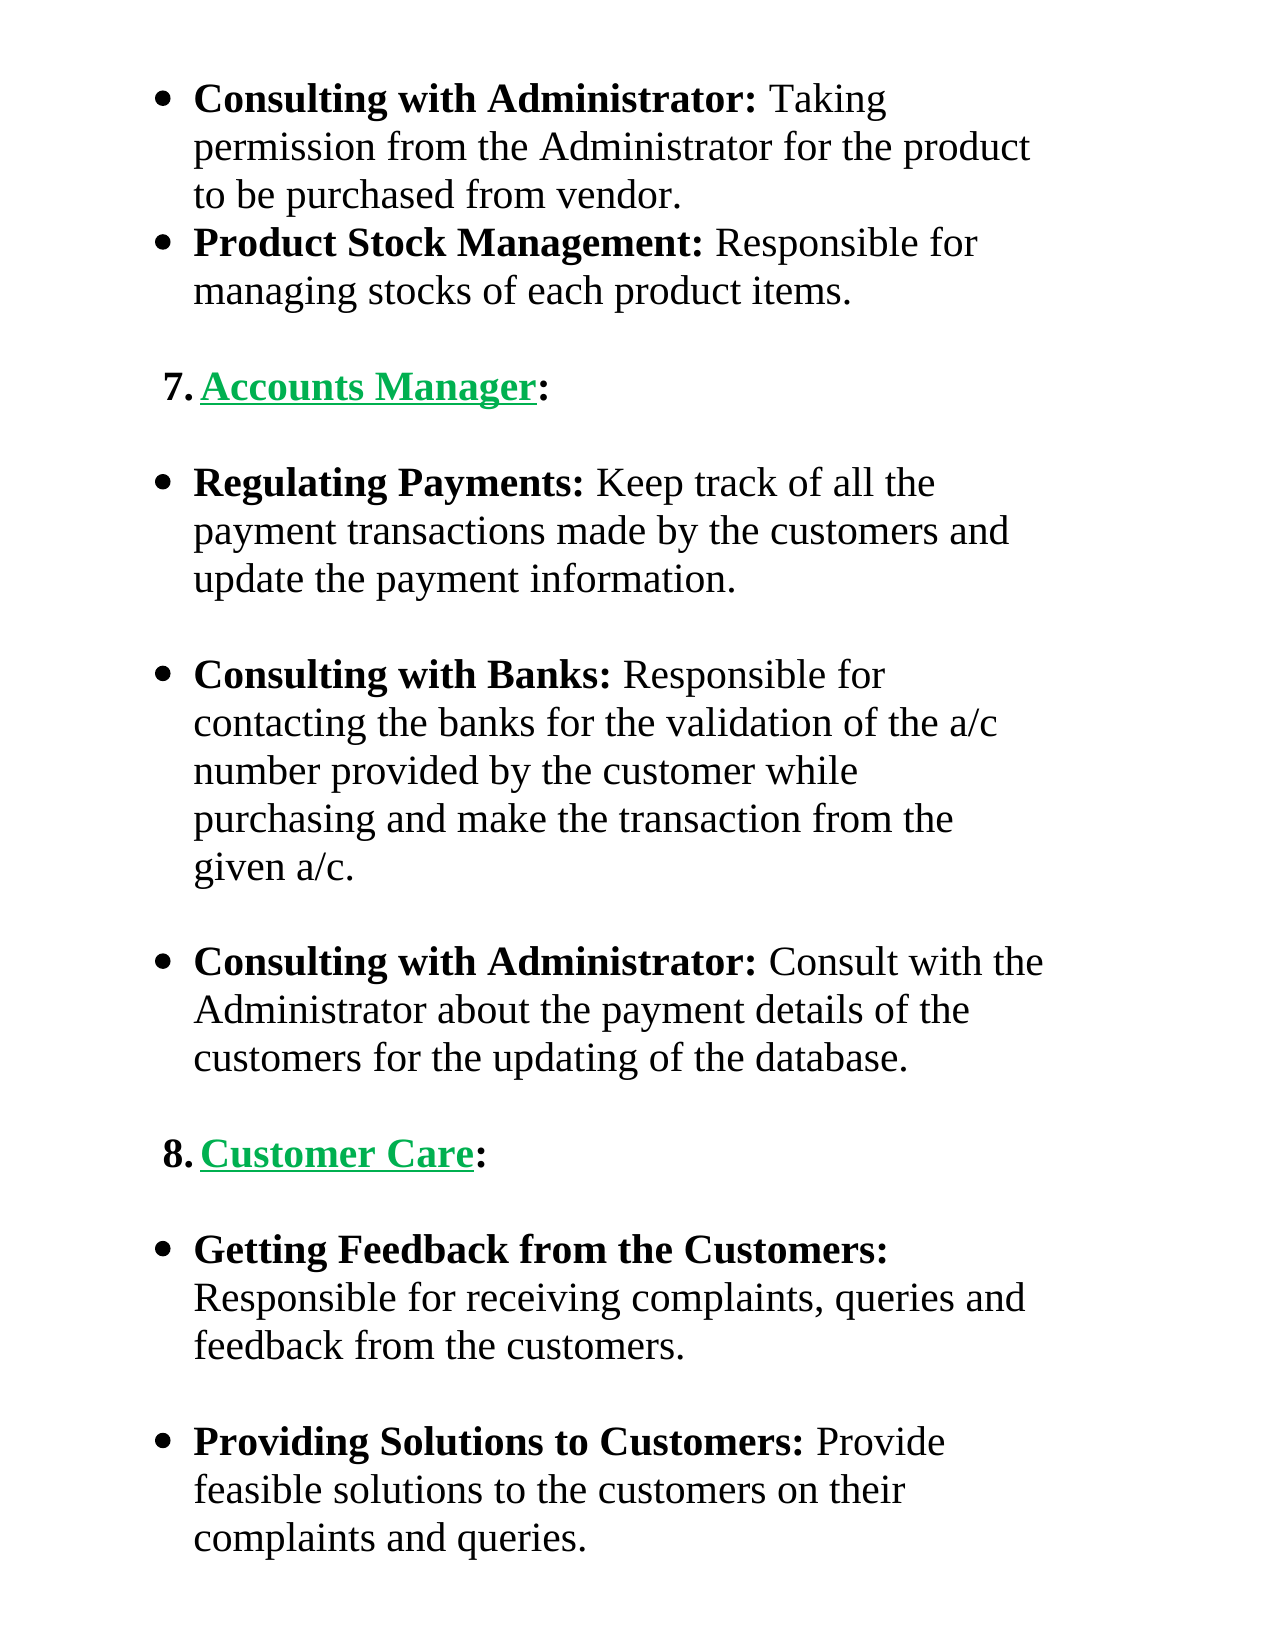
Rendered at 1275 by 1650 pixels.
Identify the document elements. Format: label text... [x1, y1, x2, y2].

list Regulating Payments: Keep track of all the payment transactions made by the customers and update the payment information. [156, 457, 1050, 601]
list Providing Solutions to Customers: Provide feasible solutions to the customers on their complaints and queries. [156, 1416, 1050, 1560]
list Customer Care: [162, 1128, 1050, 1176]
list Product Stock Management: Responsible for managing stocks of each product items. [156, 218, 1050, 314]
list Consulting with Administrator: Taking permission from the Administrator for the product to be purchased from vendor. [156, 74, 1050, 218]
list Consulting with Administrator: Consult with the Administrator about the payment details of the customers for the updating of the database. [156, 937, 1050, 1081]
list Consulting with Banks: Responsible for contacting the banks for the validation of the a/c number provided by the customer while purchasing and make the transaction from the given a/c. [156, 649, 1050, 889]
list Accounts Manager: [162, 362, 1050, 409]
list Getting Feedback from the Customers: Responsible for receiving complaints, queries and feedback from the customers. [156, 1224, 1050, 1368]
